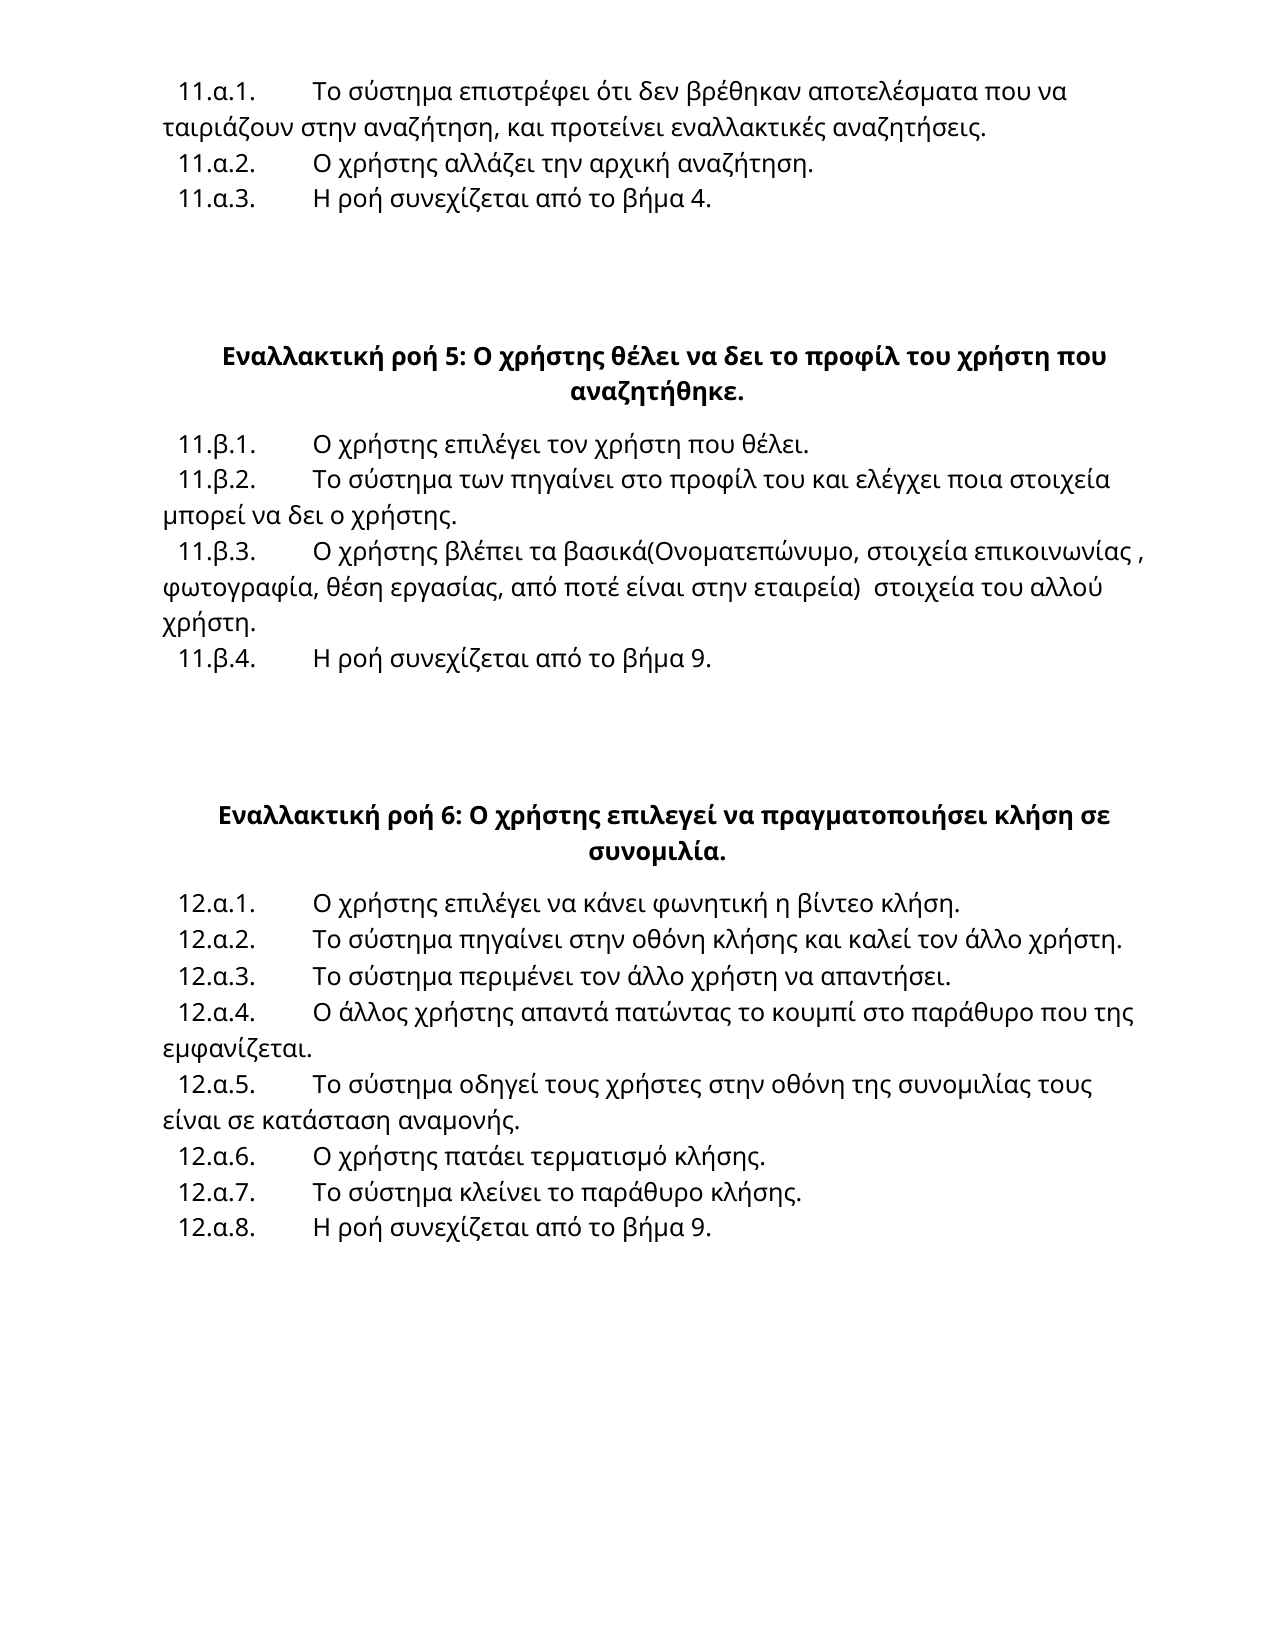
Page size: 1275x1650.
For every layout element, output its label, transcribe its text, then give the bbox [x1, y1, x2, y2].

list Το σύστημα των πηγαίνει στο προφίλ του και ελέγχει ποια στοιχεία μπορεί να δει ο χρήστης. [162, 462, 1152, 532]
list Το σύστημα περιμένει τον άλλο χρήστη να απαντήσει. [162, 958, 1152, 992]
list Ο χρήστης πατάει τερματισμό κλήσης. [162, 1138, 1152, 1172]
list Ο άλλος χρήστης απαντά πατώντας το κουμπί στο παράθυρο που της εμφανίζεται. [162, 994, 1152, 1064]
list Το σύστημα πηγαίνει στην οθόνη κλήσης και καλεί τον άλλο χρήστη. [162, 922, 1152, 956]
list Ο χρήστης βλέπει τα βασικά(Ονοματεπώνυμο, στοιχεία επικοινωνίας , φωτογραφία, θέση εργασίας, από ποτέ είναι στην εταιρεία) στοιχεία του αλλού χρήστη. [162, 533, 1152, 639]
list Ο χρήστης επιλέγει τον χρήστη που θέλει. [162, 426, 1152, 460]
list Η ροή συνεχίζεται από το βήμα 9. [162, 641, 1152, 675]
list Η ροή συνεχίζεται από το βήμα 4. [162, 181, 1152, 215]
text Εναλλακτική ροή 6: Ο χρήστης επιλεγεί να πραγματοποιήσει κλήση σε συνομιλία. [162, 798, 1152, 868]
list Η ροή συνεχίζεται από το βήμα 9. [162, 1210, 1152, 1244]
list Το σύστημα επιστρέφει ότι δεν βρέθηκαν αποτελέσματα που να ταιριάζουν στην αναζήτηση, και προτείνει εναλλακτικές αναζητήσεις. [162, 74, 1152, 144]
list Ο χρήστης αλλάζει την αρχική αναζήτηση. [162, 145, 1152, 179]
list Το σύστημα κλείνει το παράθυρο κλήσης. [162, 1174, 1152, 1208]
list Το σύστημα οδηγεί τους χρήστες στην οθόνη της συνομιλίας τους είναι σε κατάσταση αναμονής. [162, 1066, 1152, 1136]
text Εναλλακτική ροή 5: Ο χρήστης θέλει να δει το προφίλ του χρήστη που αναζητήθηκε. [162, 338, 1152, 408]
list Ο χρήστης επιλέγει να κάνει φωνητική η βίντεο κλήση. [162, 886, 1152, 920]
